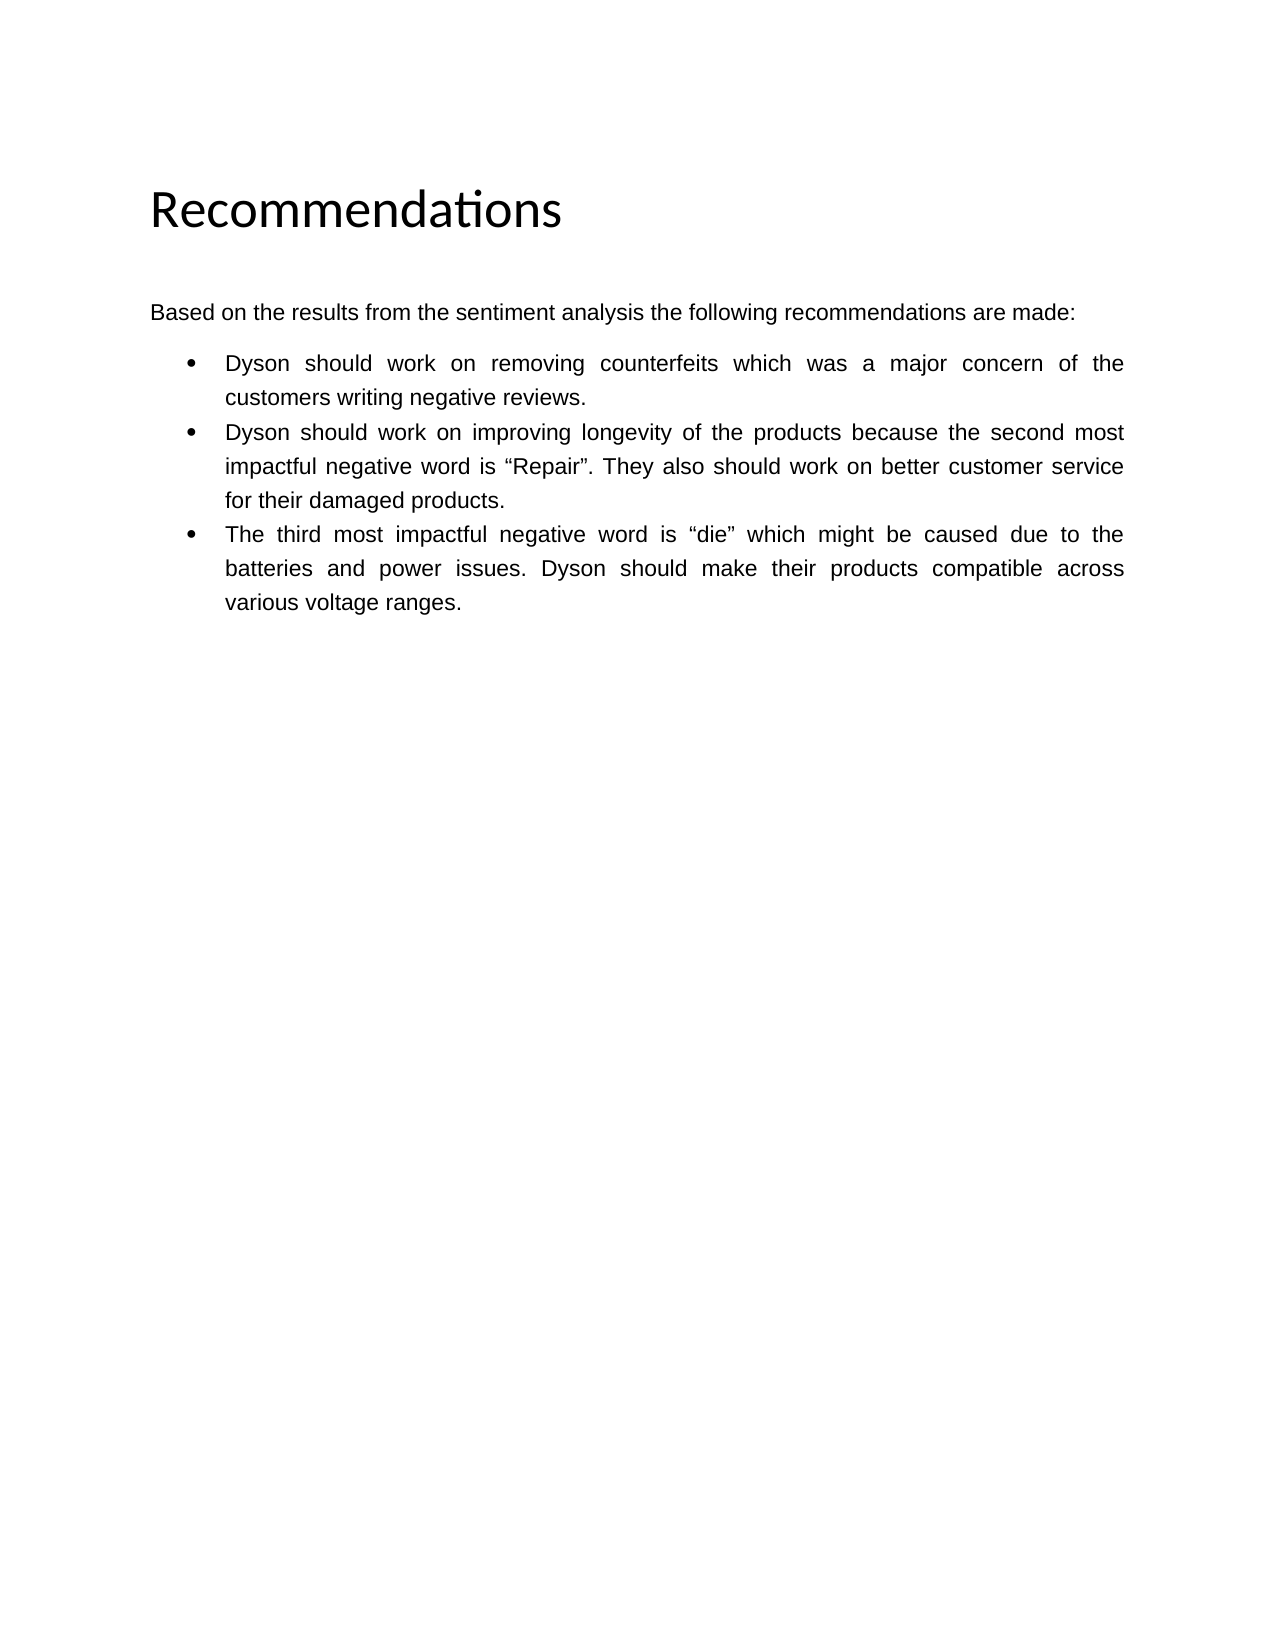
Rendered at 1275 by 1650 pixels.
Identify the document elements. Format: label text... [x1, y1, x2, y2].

list Dyson should work on improving longevity of the products because the second most impactful negative word is “Repair”. They also should work on better customer service for their damaged products. [187, 418, 1125, 513]
text Based on the results from the sentiment analysis the following recommendations are made: [150, 299, 1125, 325]
list The third most impactful negative word is “die” which might be caused due to the batteries and power issues. Dyson should make their products compatible across various voltage ranges. [187, 521, 1125, 616]
list Dyson should work on removing counterfeits which was a major concern of the customers writing negative reviews. [187, 350, 1125, 411]
subtitle Recommendations [150, 175, 1125, 241]
